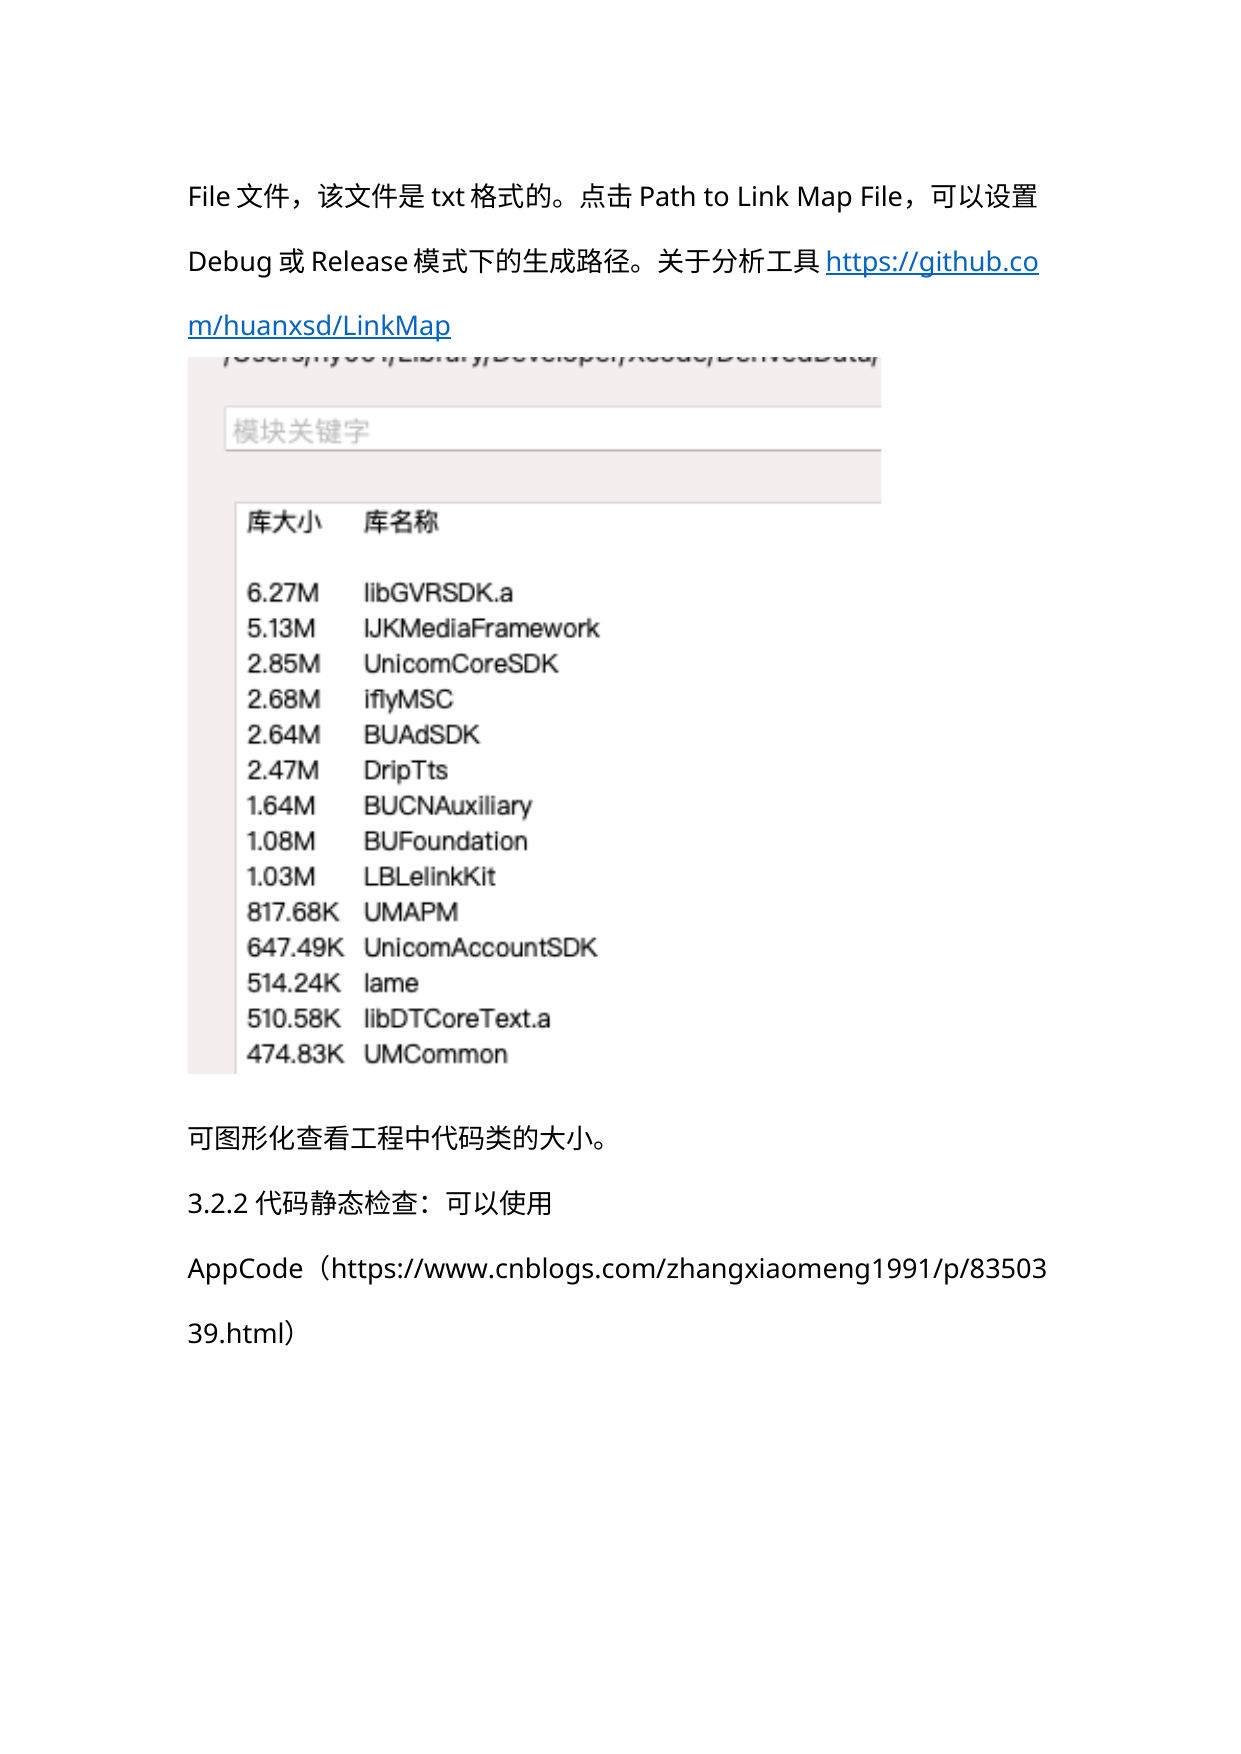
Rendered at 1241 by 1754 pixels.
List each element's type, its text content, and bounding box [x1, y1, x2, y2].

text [187, 162, 1053, 1104]
text 可图形化查看工程中代码类的大小。 [187, 1104, 1053, 1169]
picture [187, 357, 882, 1074]
text 3.2.2 代码静态检查：可以使用AppCode（https://www.cnblogs.com/zhangxiaomeng1991/p/8350339.html） [187, 1169, 1053, 1364]
